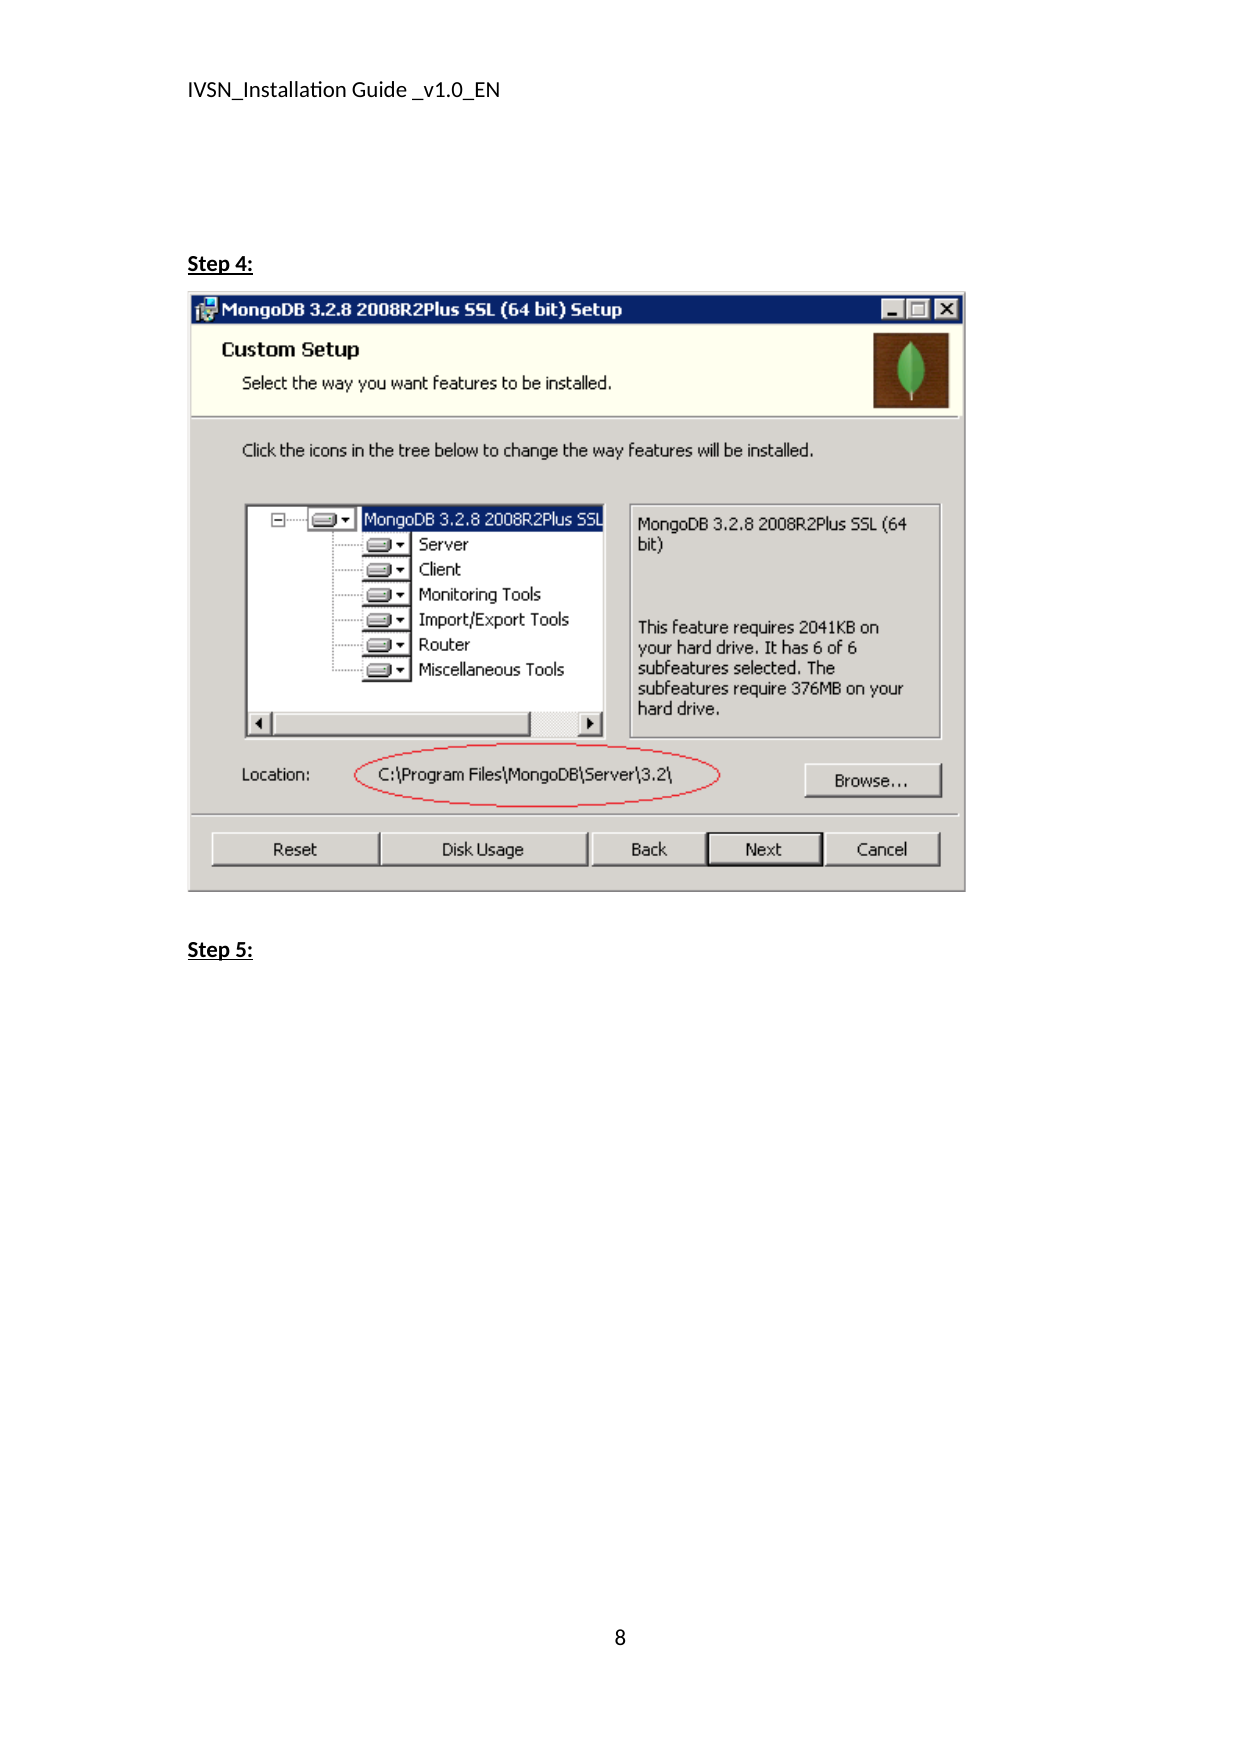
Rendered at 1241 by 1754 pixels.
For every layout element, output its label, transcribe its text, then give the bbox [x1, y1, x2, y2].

text Step 4: [187, 249, 1053, 277]
text Step 5: [187, 935, 1053, 963]
picture [187, 291, 966, 892]
